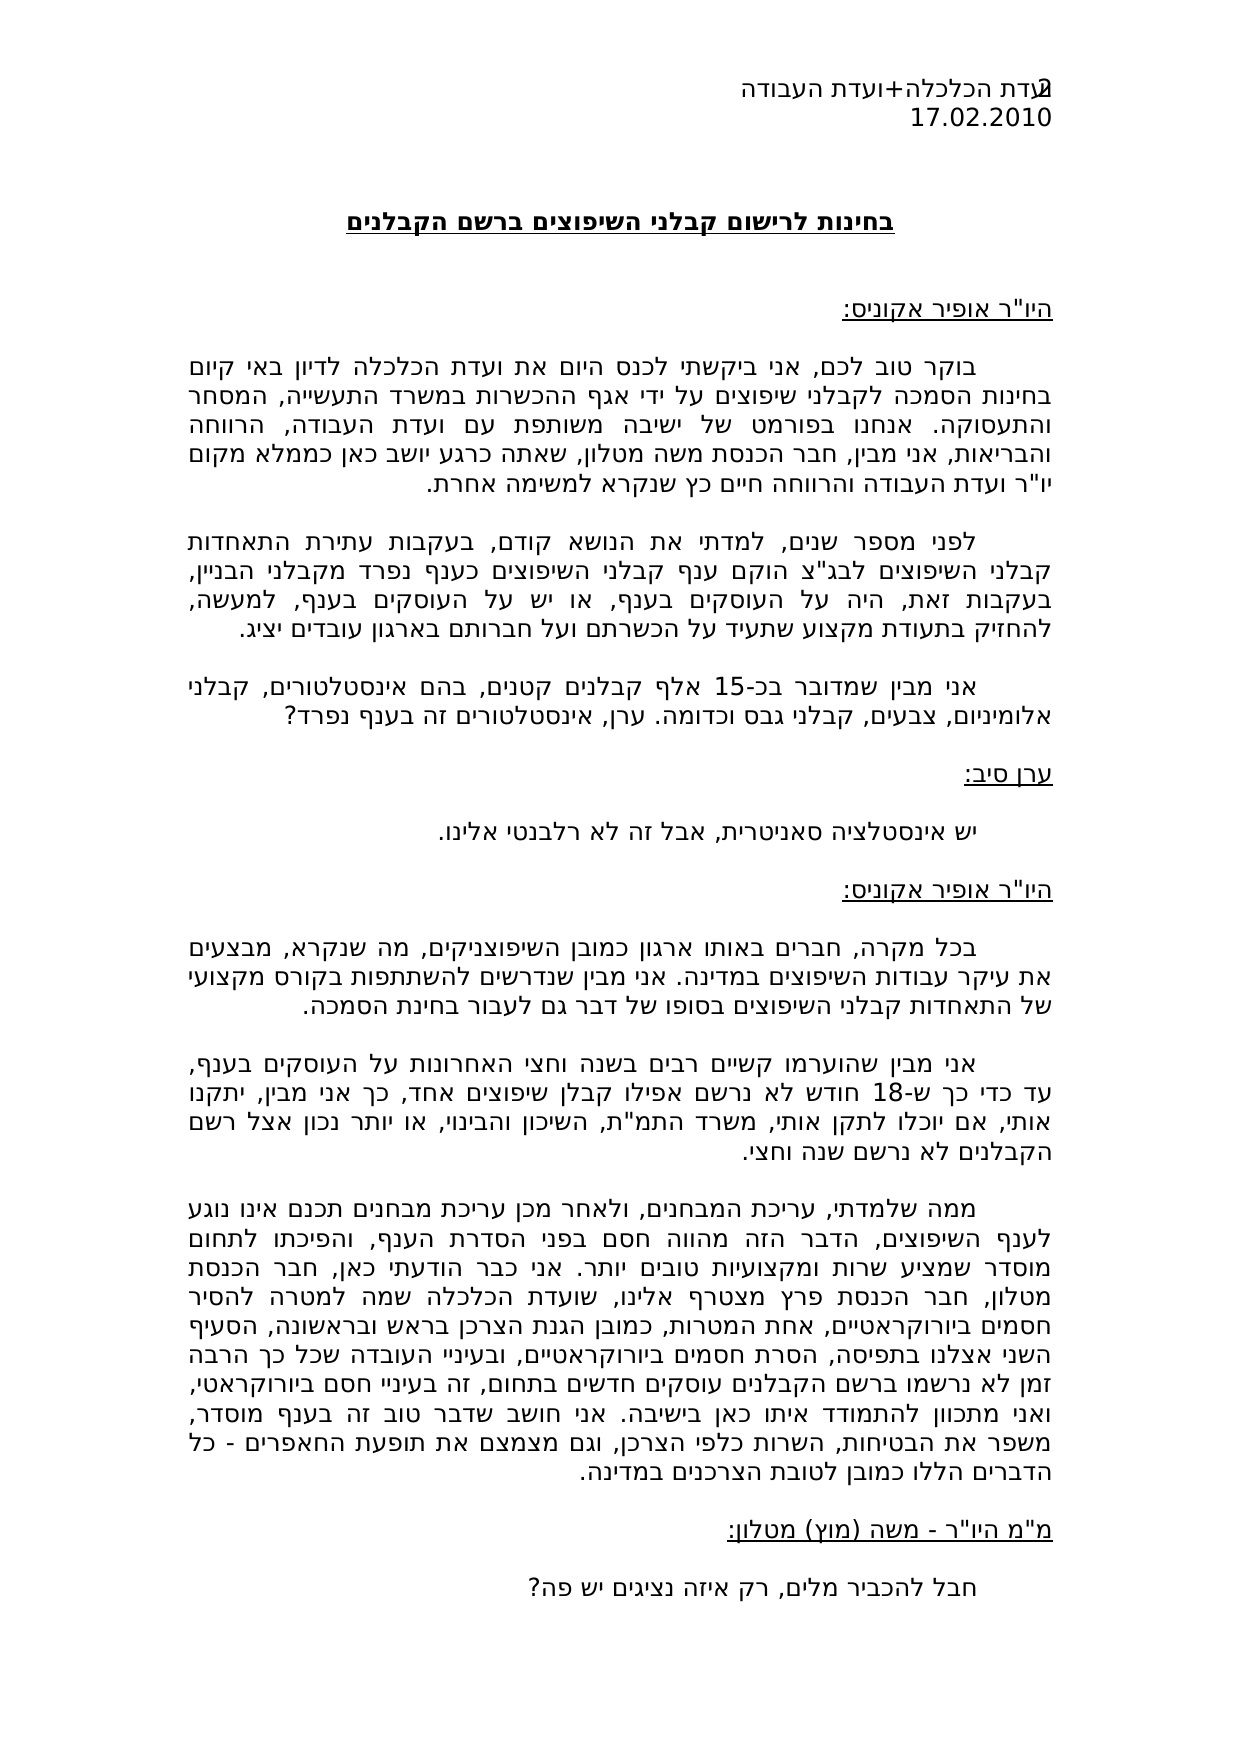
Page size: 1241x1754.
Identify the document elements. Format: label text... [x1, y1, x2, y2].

text יש אינסטלציה סאניטרית, אבל זה לא רלבנטי אלינו. [187, 817, 1053, 846]
text בחינות לרישום קבלני השיפוצים ברשם הקבלנים [187, 207, 1053, 237]
text היו"ר אופיר אקוניס: [187, 875, 1053, 904]
text לפני מספר שנים, למדתי את הנושא קודם, בעקבות עתירת התאחדות קבלני השיפוצים לבג"צ הוקם ענף קבלני השיפוצים כענף נפרד מקבלני הבניין, בעקבות זאת, היה על העוסקים בענף, או יש על העוסקים בענף, למעשה, להחזיק בתעודת מקצוע שתעיד על הכשרתם ועל חברותם בארגון עובדים יציג. [187, 527, 1053, 643]
text ערן סיב: [187, 759, 1053, 788]
text חבל להכביר מלים, רק איזה נציגים יש פה? [187, 1573, 1053, 1602]
text היו"ר אופיר אקוניס: [187, 294, 1053, 323]
text אני מבין שמדובר בכ-15 אלף קבלנים קטנים, בהם אינסטלטורים, קבלני אלומיניום, צבעים, קבלני גבס וכדומה. ערן, אינסטלטורים זה בענף נפרד? [187, 672, 1053, 730]
text אני מבין שהוערמו קשיים רבים בשנה וחצי האחרונות על העוסקים בענף, עד כדי כך ש-18 חודש לא נרשם אפילו קבלן שיפוצים אחד, כך אני מבין, יתקנו אותי, אם יוכלו לתקן אותי, משרד התמ"ת, השיכון והבינוי, או יותר נכון אצל רשם הקבלנים לא נרשם שנה וחצי. [187, 1049, 1053, 1166]
text מ"מ היו"ר - משה (מוץ) מטלון: [187, 1515, 1053, 1544]
text בכל מקרה, חברים באותו ארגון כמובן השיפוצניקים, מה שנקרא, מבצעים את עיקר עבודות השיפוצים במדינה. אני מבין שנדרשים להשתתפות בקורס מקצועי של התאחדות קבלני השיפוצים בסופו של דבר גם לעבור בחינת הסמכה. [187, 933, 1053, 1020]
text ממה שלמדתי, עריכת המבחנים, ולאחר מכן עריכת מבחנים תכנם אינו נוגע לענף השיפוצים, הדבר הזה מהווה חסם בפני הסדרת הענף, והפיכתו לתחום מוסדר שמציע שרות ומקצועיות טובים יותר. אני כבר הודעתי כאן, חבר הכנסת מטלון, חבר הכנסת פרץ מצטרף אלינו, שועדת הכלכלה שמה למטרה להסיר חסמים ביורוקראטיים, אחת המטרות, כמובן הגנת הצרכן בראש ובראשונה, הסעיף השני אצלנו בתפיסה, הסרת חסמים ביורוקראטיים, ובעיניי העובדה שכל כך הרבה זמן לא נרשמו ברשם הקבלנים עוסקים חדשים בתחום, זה בעיניי חסם ביורוקראטי, ואני מתכוון להתמודד איתו כאן בישיבה. אני חושב שדבר טוב זה בענף מוסדר, משפר את הבטיחות, השרות כלפי הצרכן, וגם מצמצם את תופעת החאפרים - כל הדברים הללו כמובן לטובת הצרכנים במדינה. [187, 1194, 1053, 1486]
text בוקר טוב לכם, אני ביקשתי לכנס היום את ועדת הכלכלה לדיון באי קיום בחינות הסמכה לקבלני שיפוצים על ידי אגף ההכשרות במשרד התעשייה, המסחר והתעסוקה. אנחנו בפורמט של ישיבה משותפת עם ועדת העבודה, הרווחה והבריאות, אני מבין, חבר הכנסת משה מטלון, שאתה כרגע יושב כאן כממלא מקום יו"ר ועדת העבודה והרווחה חיים כץ שנקרא למשימה אחרת. [187, 352, 1053, 498]
